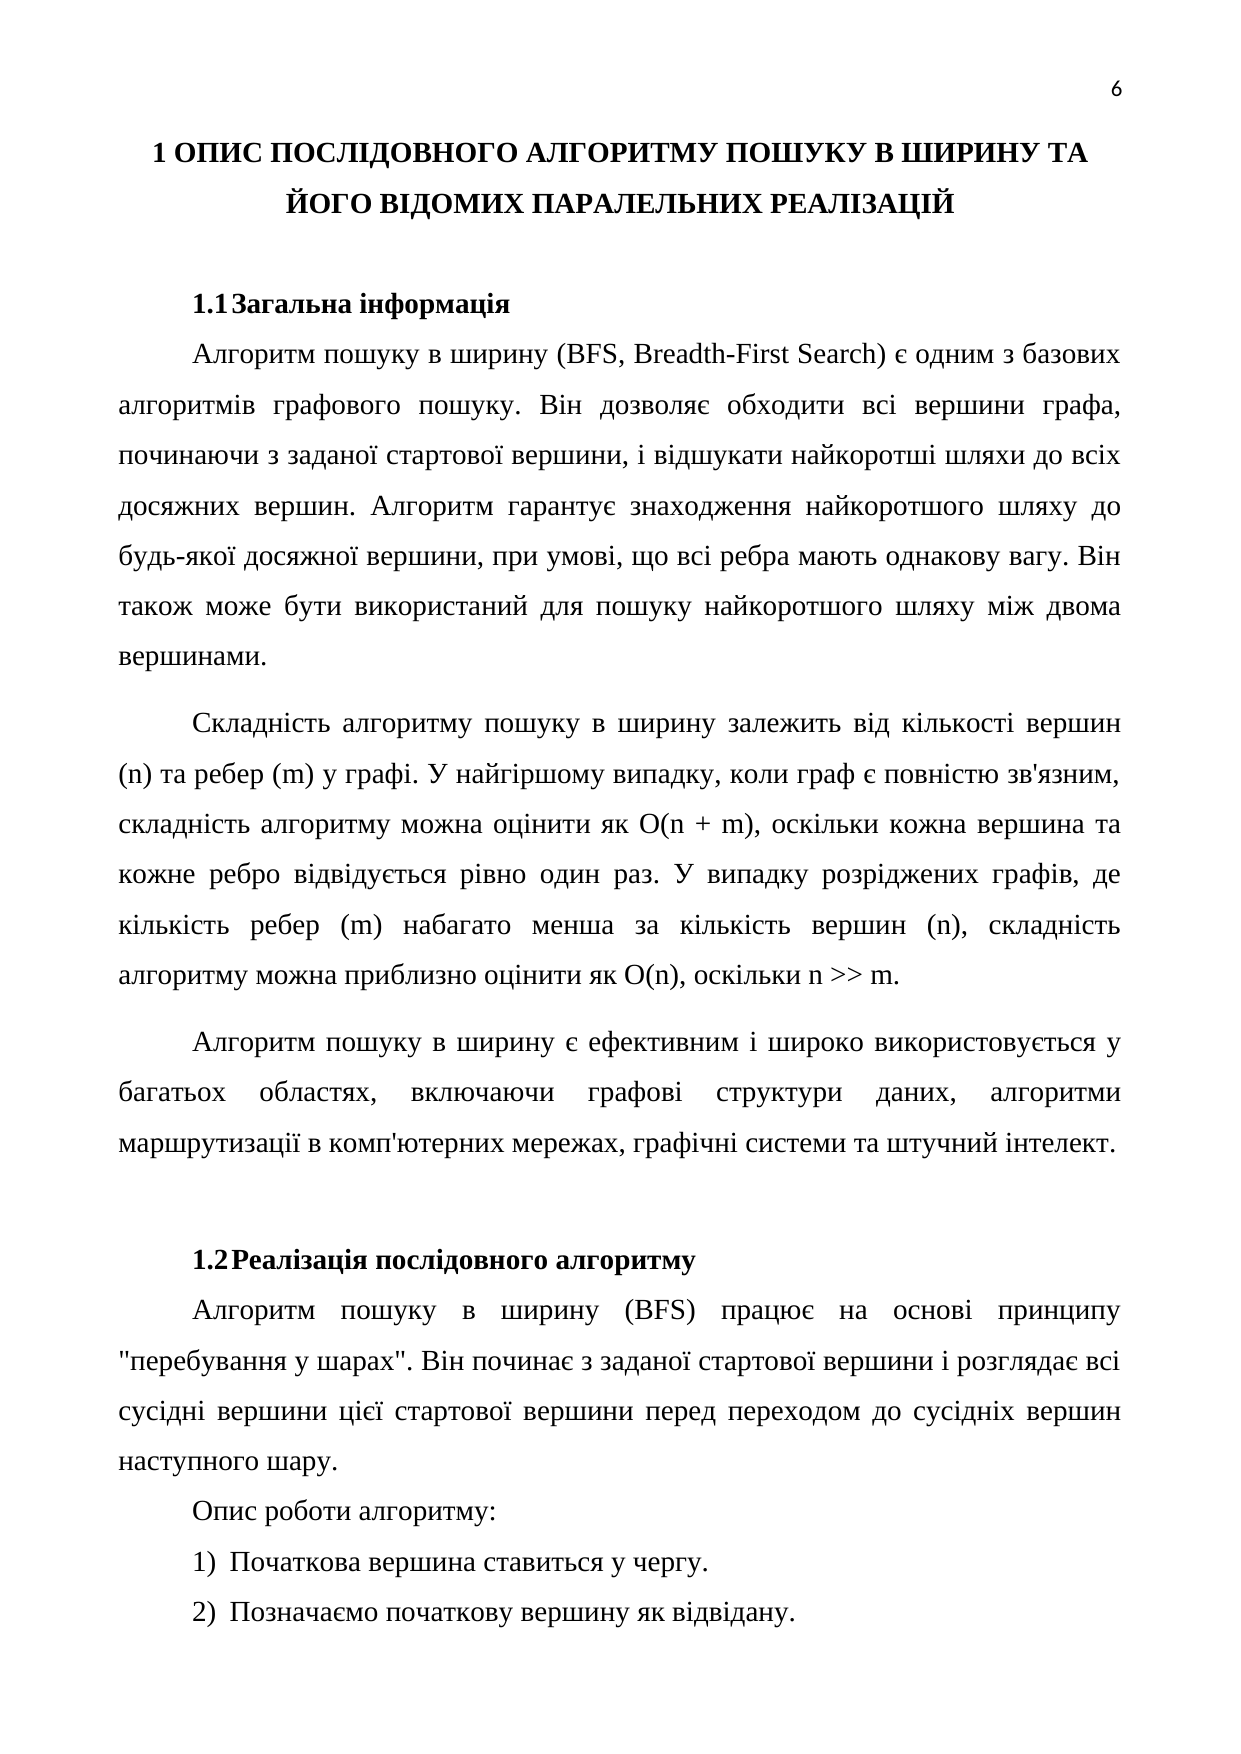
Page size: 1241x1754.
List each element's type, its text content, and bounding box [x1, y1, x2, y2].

list Реалізація послідовного алгоритму [192, 1242, 1122, 1276]
text Алгоритм пошуку в ширину (BFS, Breadth-First Search) є одним з базових алгоритмів графового пошуку. Він дозволяє обходити всі вершини графа, починаючи з заданої стартової вершини, і відшукати найкоротші шляхи до всіх досяжних вершин. Алгоритм гарантує знаходження найкоротшого шляху до будь-якої досяжної вершини, при умові, що всі ребра мають однакову вагу. Він також може бути використаний для пошуку найкоротшого шляху між двома вершинами. [118, 337, 1122, 672]
subtitle Загальна інформація [192, 286, 1122, 320]
list Позначаємо початкову вершину як відвідану. [192, 1594, 1122, 1628]
list Початкова вершина ставиться у чергу. [192, 1544, 1122, 1577]
text Складність алгоритму пошуку в ширину залежить від кількості вершин (n) та ребер (m) у графі. У найгіршому випадку, коли граф є повністю зв'язним, складність алгоритму можна оцінити як O(n + m), оскільки кожна вершина та кожне ребро відвідується рівно один раз. У випадку розріджених графів, де кількість ребер (m) набагато менша за кількість вершин (n), складність алгоритму можна приблизно оцінити як O(n), оскільки n >> m. [118, 706, 1122, 991]
text Алгоритм пошуку в ширину є ефективним і широко використовується у багатьох областях, включаючи графові структури даних, алгоритми маршрутизації в комп'ютерних мережах, графічні системи та штучний інтелект. [118, 1024, 1122, 1158]
subtitle 1 ОПИС ПОСЛІДОВНОГО АЛГОРИТМУ ПОШУКУ В ШИРИНУ ТА ЙОГО ВІДОМИХ ПАРАЛЕЛЬНИХ РЕАЛІЗАЦІЙ [118, 135, 1122, 219]
text Алгоритм пошуку в ширину (BFS) працює на основі принципу "перебування у шарах". Він починає з заданої стартової вершини і розглядає всі сусідні вершини цієї стартової вершини перед переходом до сусідніх вершин наступного шару. [118, 1292, 1122, 1477]
text Опис роботи алгоритму: [118, 1493, 1122, 1527]
